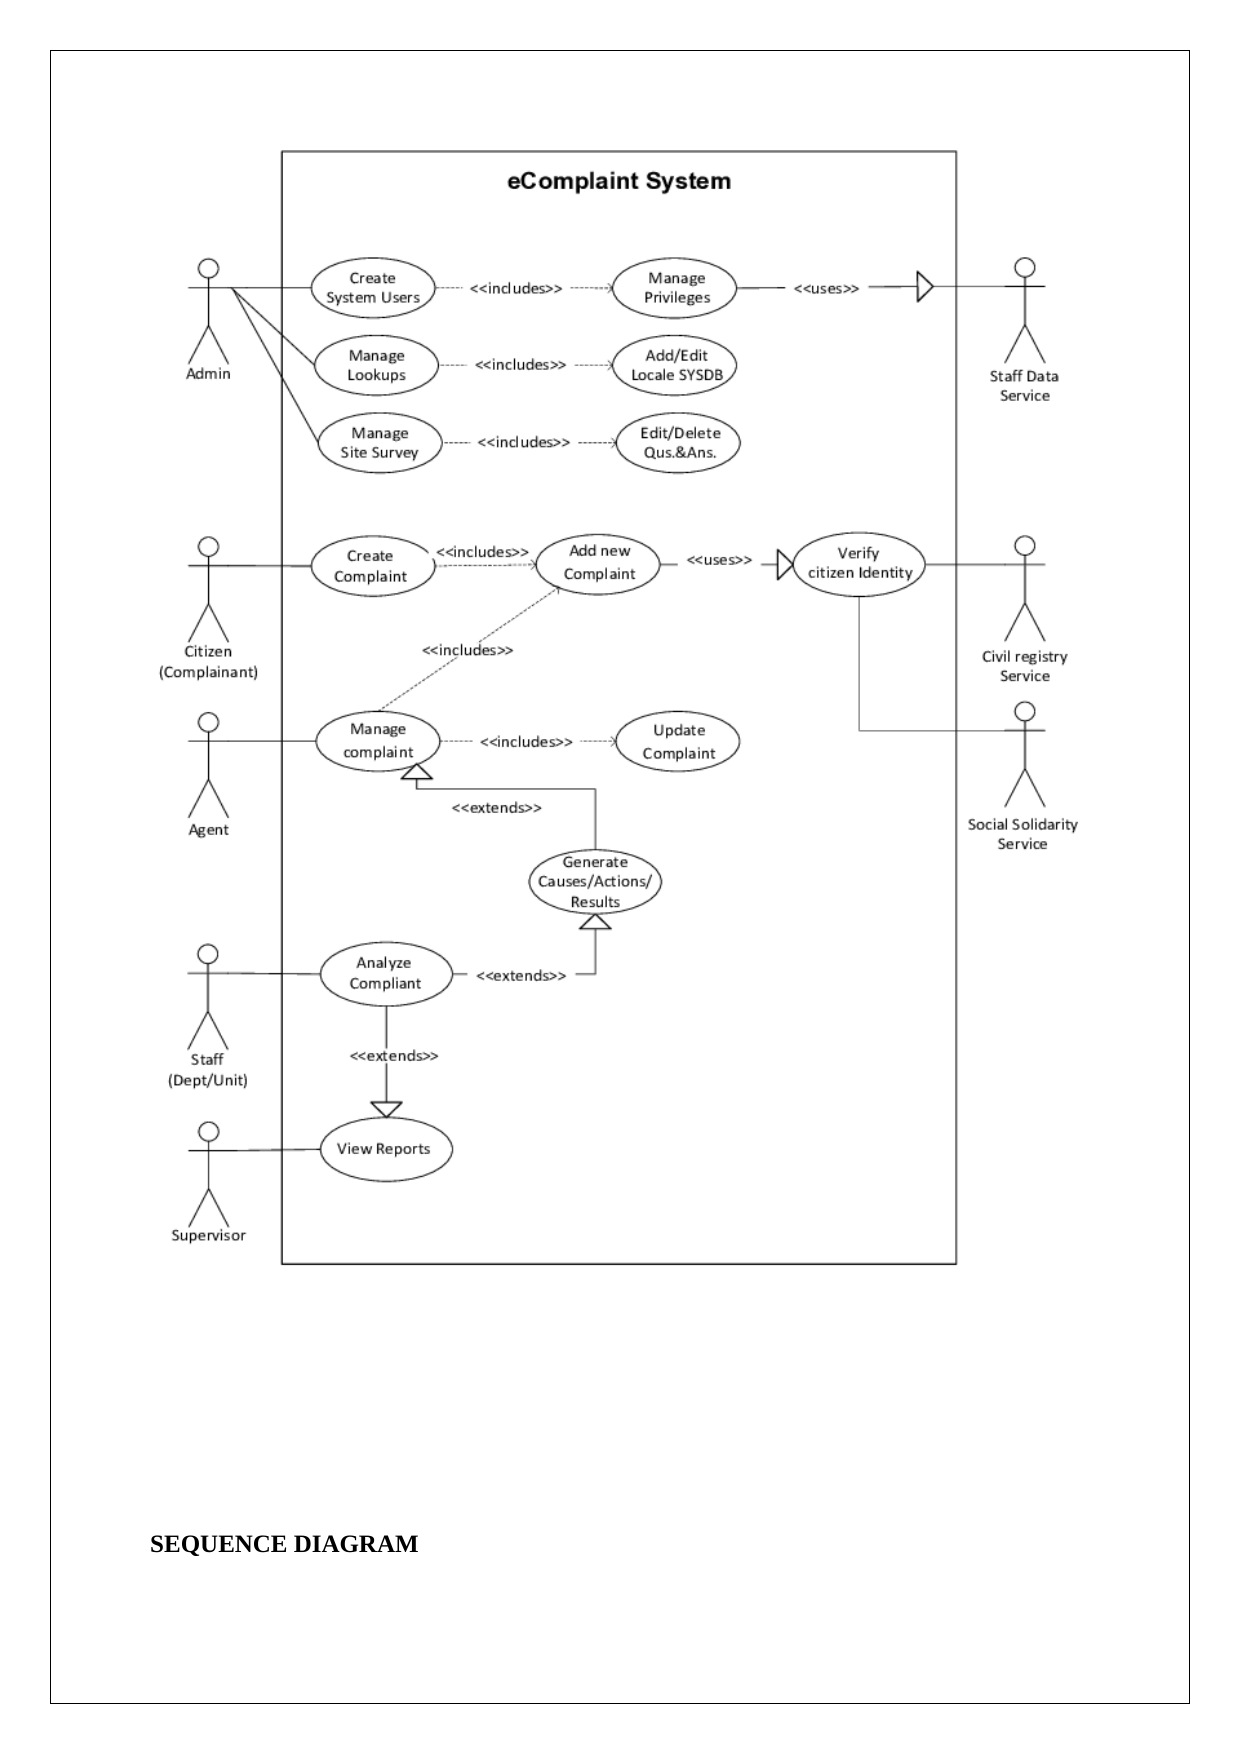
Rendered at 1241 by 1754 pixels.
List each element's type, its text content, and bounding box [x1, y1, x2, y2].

text SEQUENCE DIAGRAM [150, 1529, 1090, 1557]
picture [150, 150, 1091, 1269]
